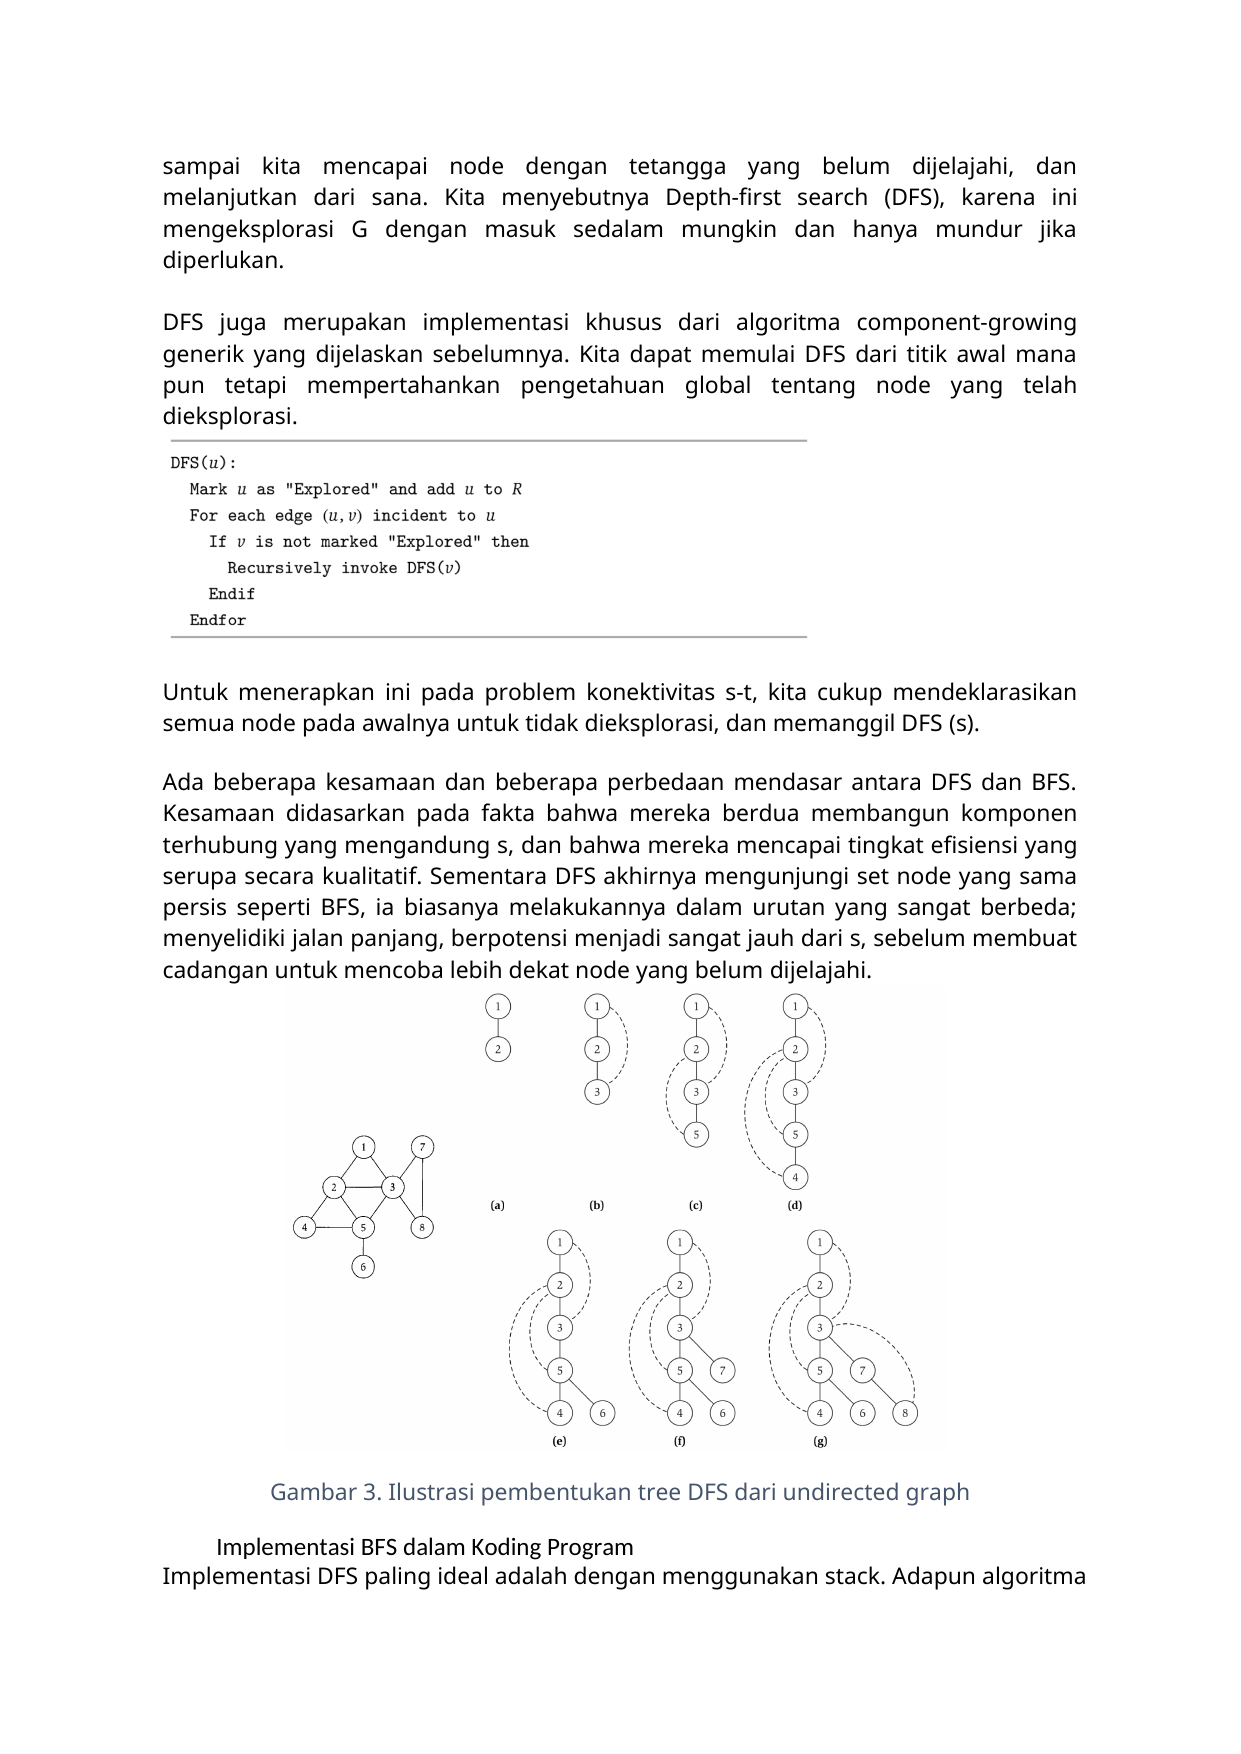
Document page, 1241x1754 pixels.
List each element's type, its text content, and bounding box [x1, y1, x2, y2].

text Untuk menerapkan ini pada problem konektivitas s-t, kita cukup mendeklarasikan semua node pada awalnya untuk tidak dieksplorasi, dan memanggil DFS (s). [162, 675, 1078, 738]
subtitle Implementasi BFS dalam Koding Program [216, 1535, 1090, 1560]
text Ada beberapa kesamaan dan beberapa perbedaan mendasar antara DFS dan BFS. Kesamaan didasarkan pada fakta bahwa mereka berdua membangun komponen terhubung yang mengandung s, dan bahwa mereka mencapai tingkat efisiensi yang serupa secara kualitatif. Sementara DFS akhirnya mengunjungi set node yang sama persis seperti BFS, ia biasanya melakukannya dalam urutan yang sangat berbeda; menyelidiki jalan panjang, berpotensi menjadi sangat jauh dari s, sebelum membuat cadangan untuk mencoba lebih dekat node yang belum dijelajahi. [162, 766, 1078, 985]
picture [285, 985, 947, 1451]
text Gambar 3. Ilustrasi pembentukan tree DFS dari undirected graph [212, 1476, 1028, 1507]
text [162, 150, 1078, 275]
picture [162, 431, 813, 642]
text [162, 1560, 1090, 1591]
text DFS juga merupakan implementasi khusus dari algoritma component-growing generik yang dijelaskan sebelumnya. Kita dapat memulai DFS dari titik awal mana pun tetapi mempertahankan pengetahuan global tentang node yang telah dieksplorasi. [162, 306, 1078, 431]
